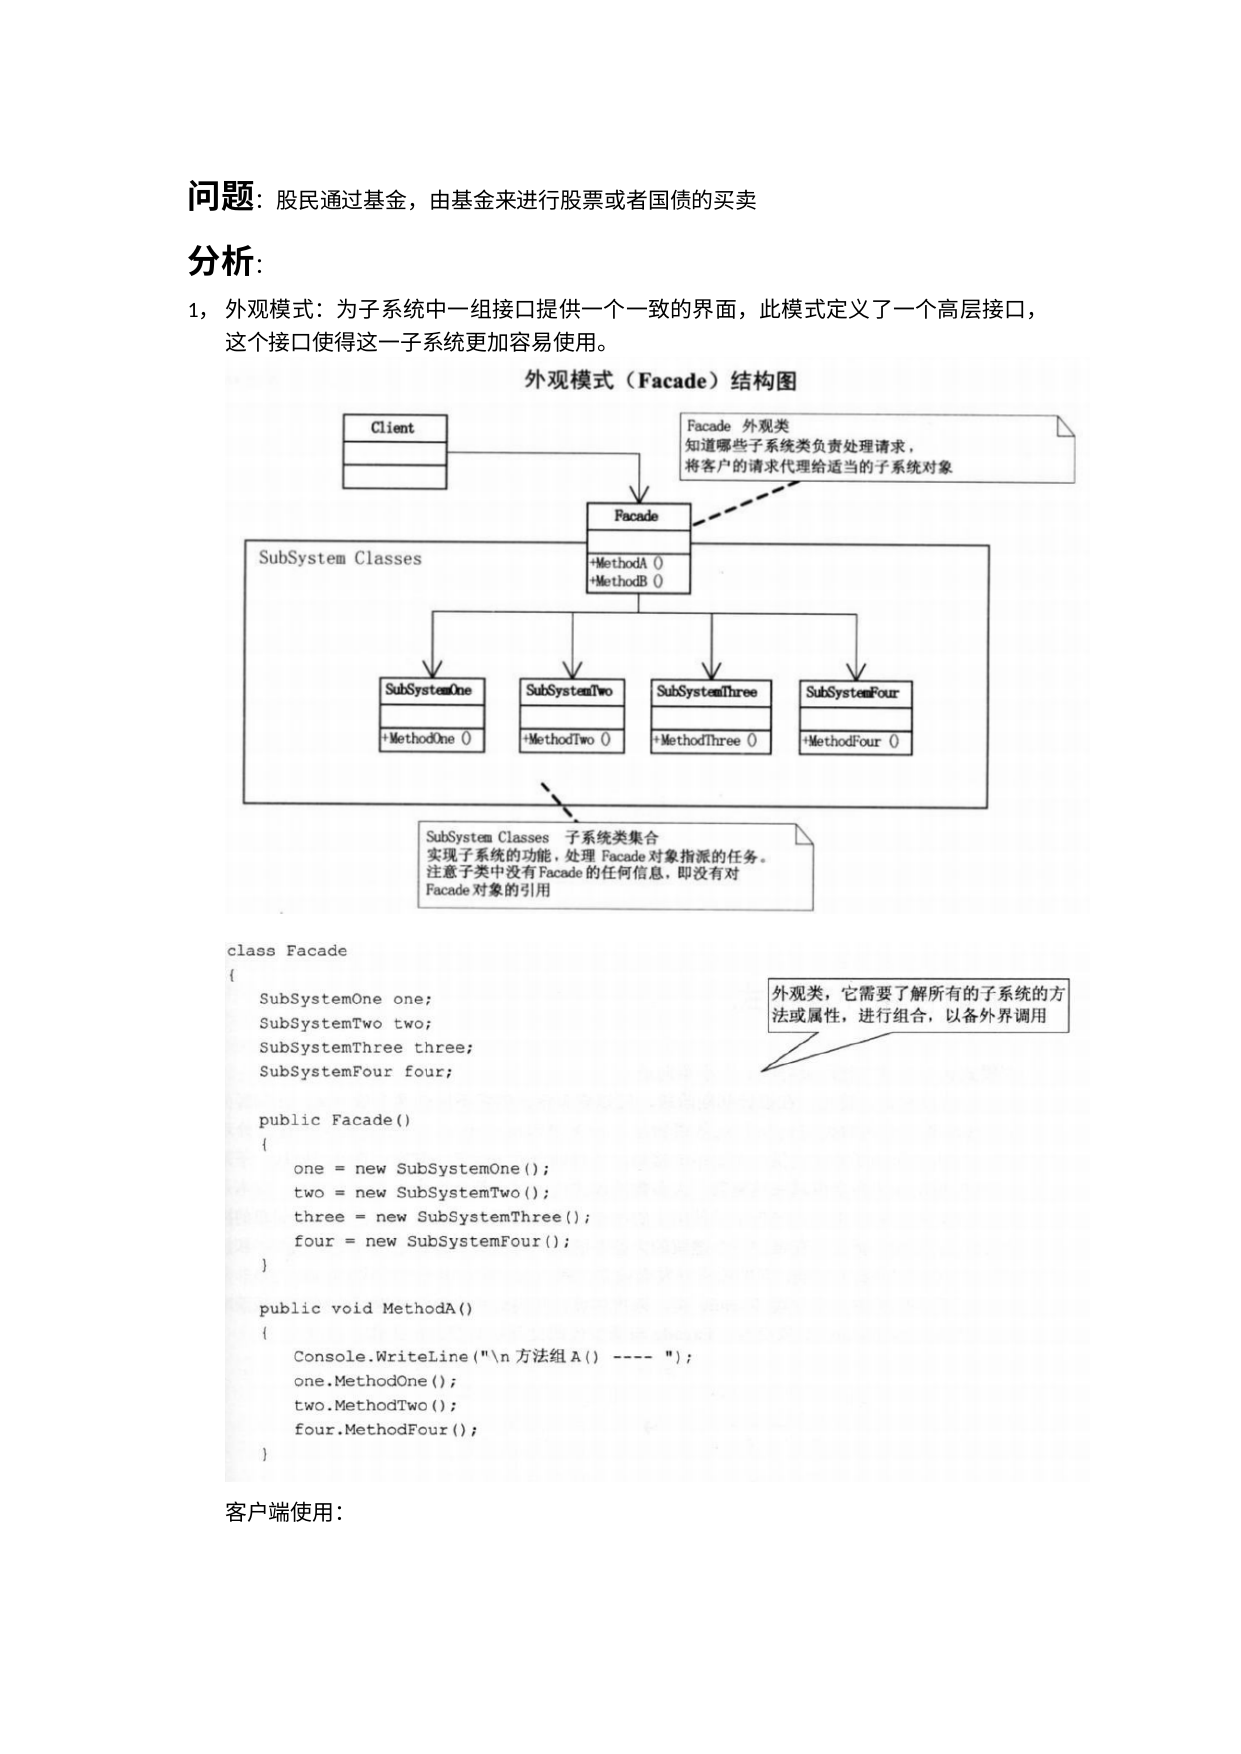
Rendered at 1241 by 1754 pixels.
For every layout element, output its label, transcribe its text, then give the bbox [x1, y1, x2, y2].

text 问题：股民通过基金，由基金来进行股票或者国债的买卖 [187, 162, 1053, 227]
list 外观模式：为子系统中一组接口提供一个一致的界面，此模式定义了一个高层接口，这个接口使得这一子系统更加容易使用。 [187, 292, 1053, 357]
list 客户端使用： [225, 1494, 1053, 1527]
text 分析： [187, 227, 1053, 292]
picture [225, 942, 1091, 1482]
picture [225, 357, 1091, 914]
